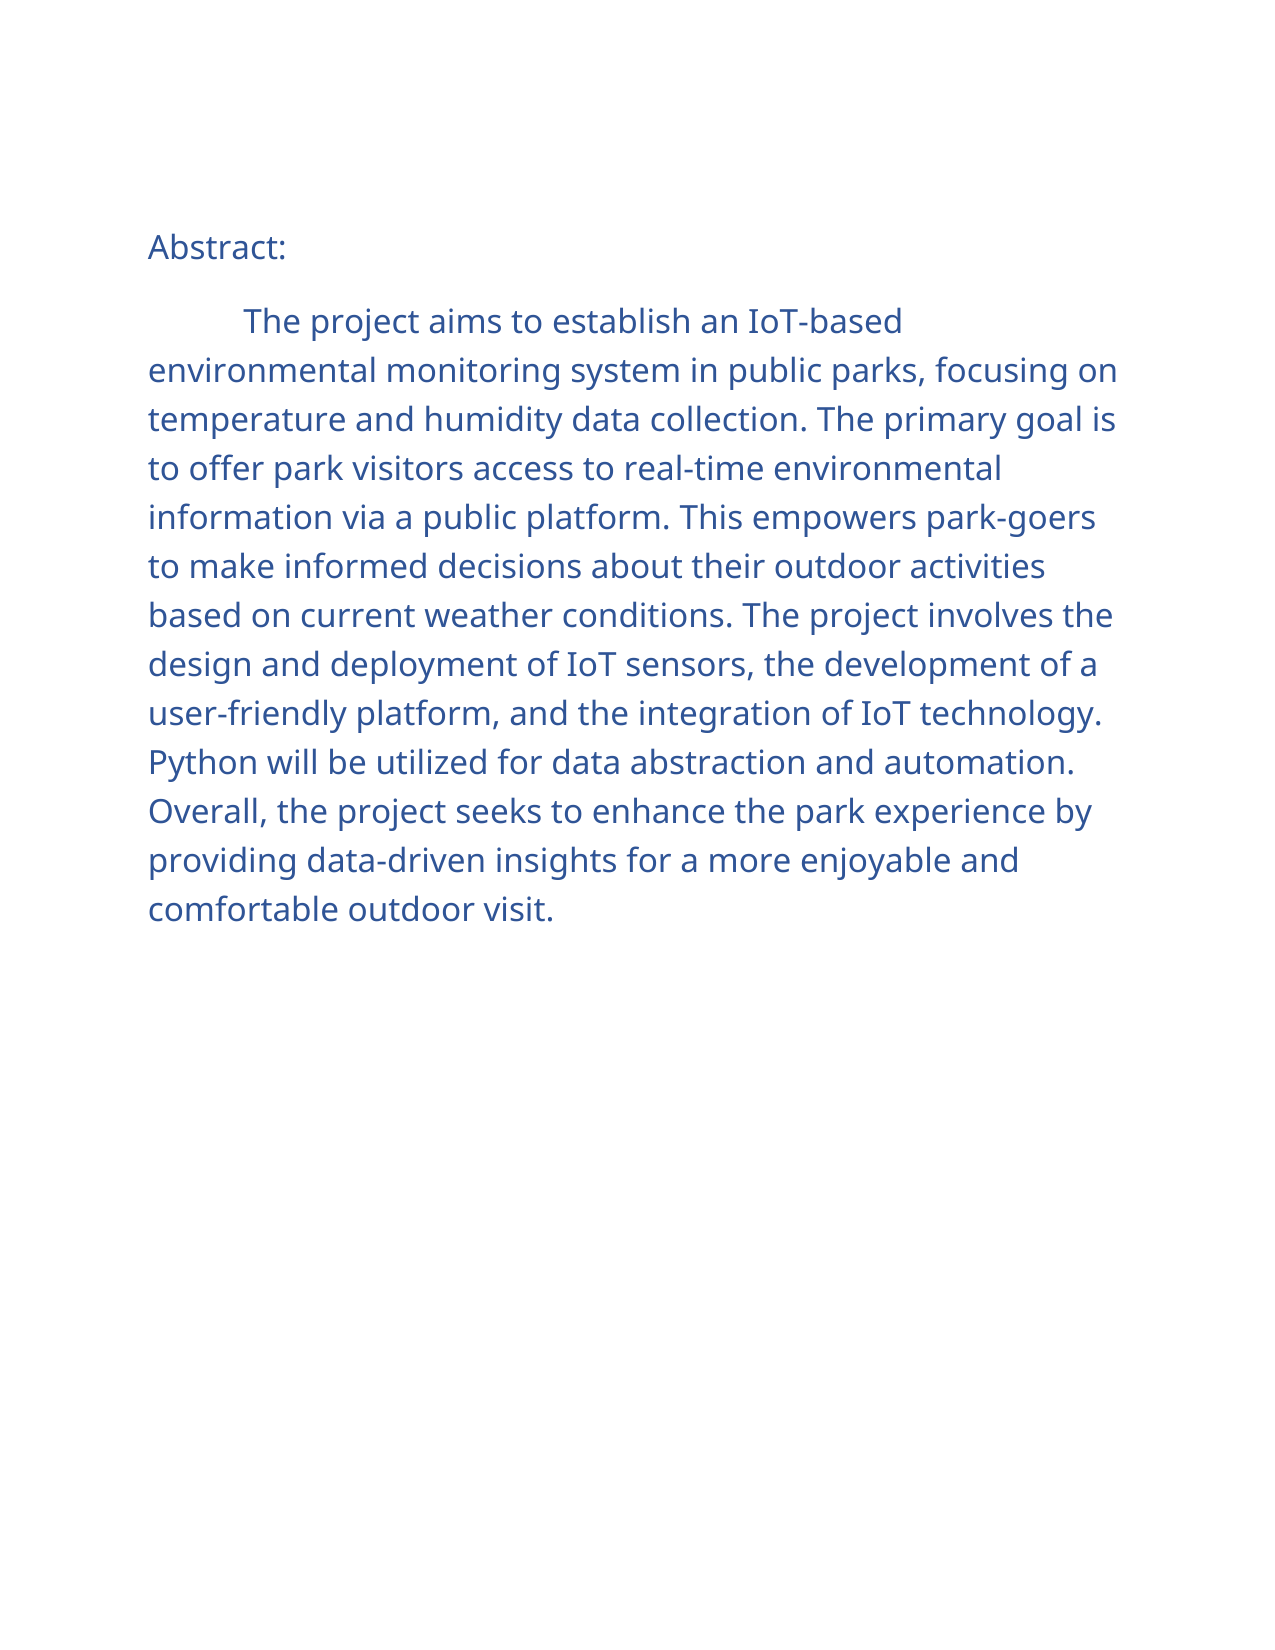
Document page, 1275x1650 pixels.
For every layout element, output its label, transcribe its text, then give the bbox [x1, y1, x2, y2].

subtitle The project aims to establish an IoT-based environmental monitoring system in public parks, focusing on temperature and humidity data collection. The primary goal is to offer park visitors access to real-time environmental information via a public platform. This empowers park-goers to make informed decisions about their outdoor activities based on current weather conditions. The project involves the design and deployment of IoT sensors, the development of a user-friendly platform, and the integration of IoT technology. Python will be utilized for data abstraction and automation. Overall, the project seeks to enhance the park experience by providing data-driven insights for a more enjoyable and comfortable outdoor visit. [148, 298, 1125, 931]
subtitle Abstract: [148, 224, 1125, 269]
